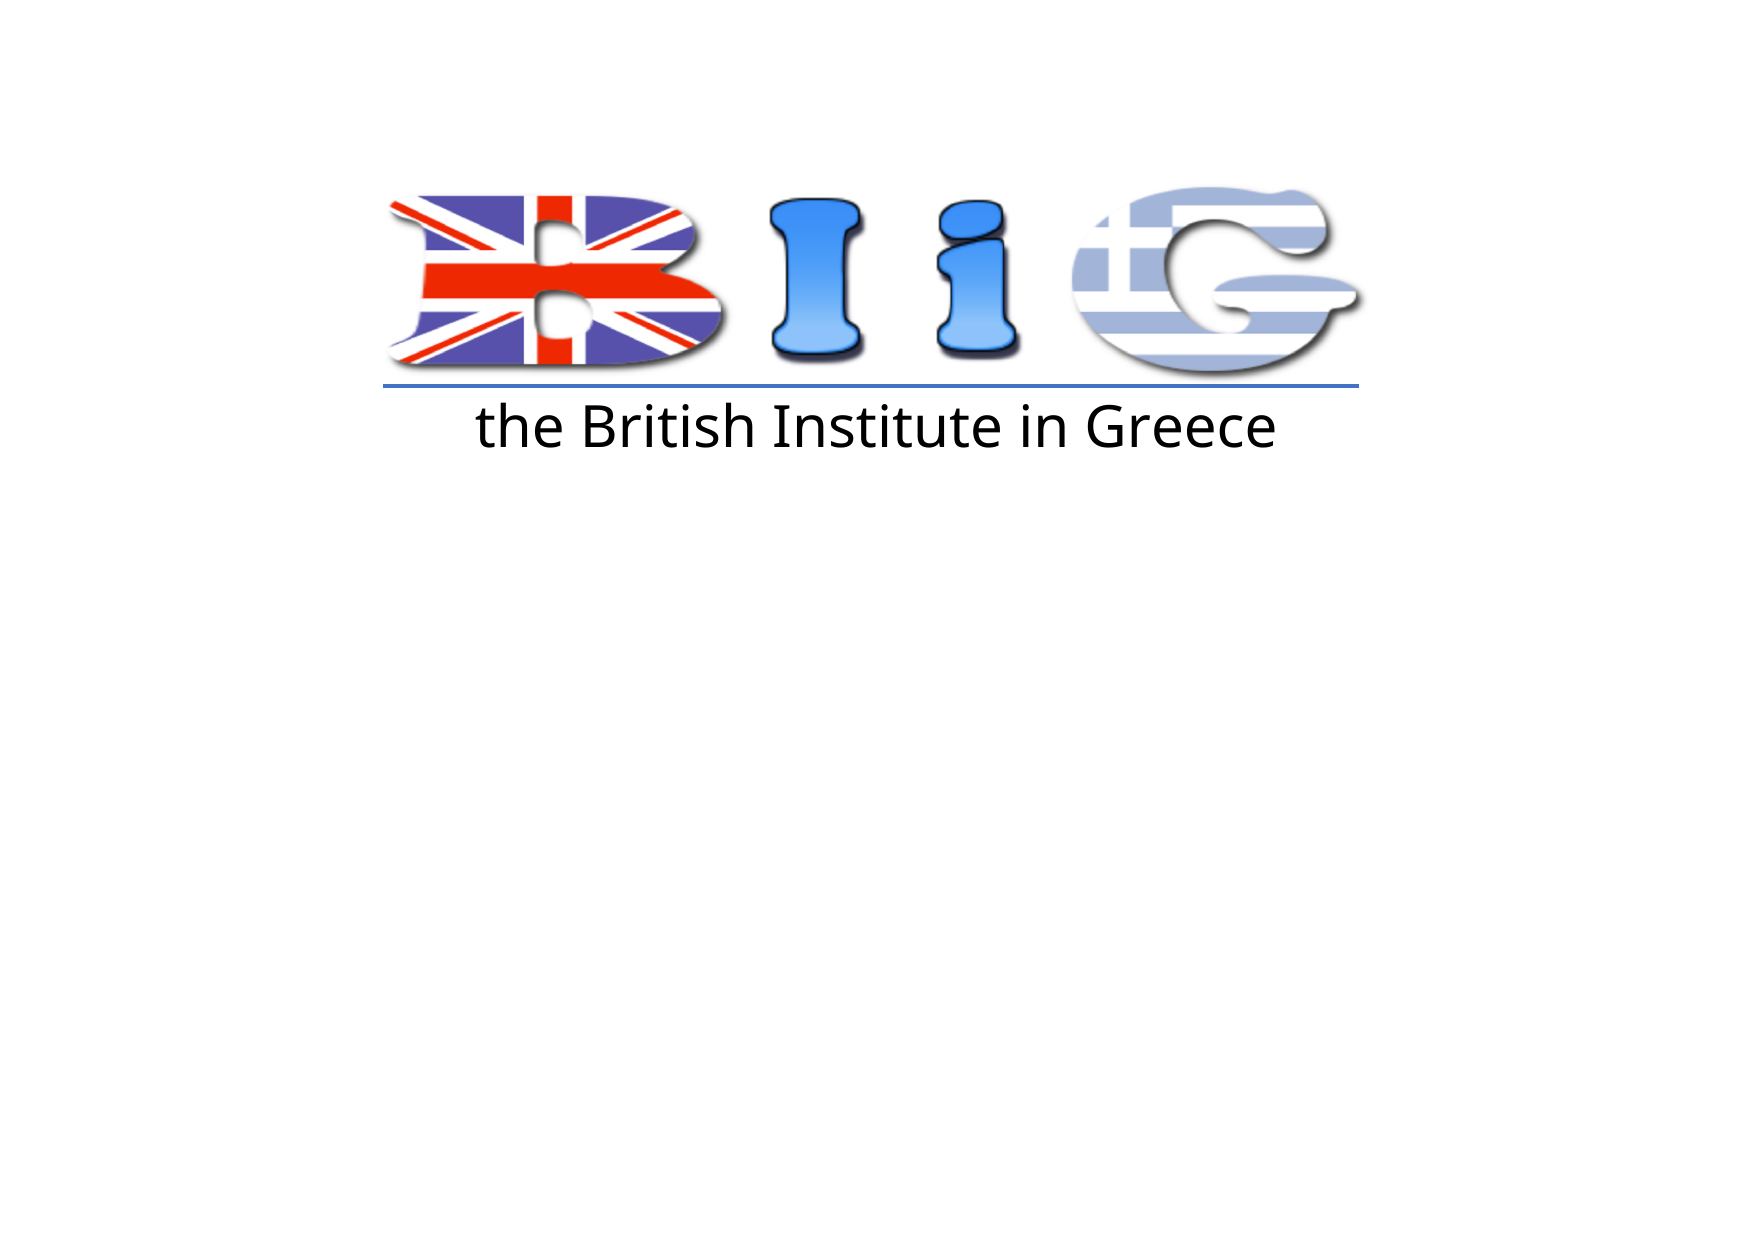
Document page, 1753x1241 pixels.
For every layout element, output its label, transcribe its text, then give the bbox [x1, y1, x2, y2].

picture [376, 178, 1376, 386]
text the British Institute in Greece [150, 385, 1602, 465]
